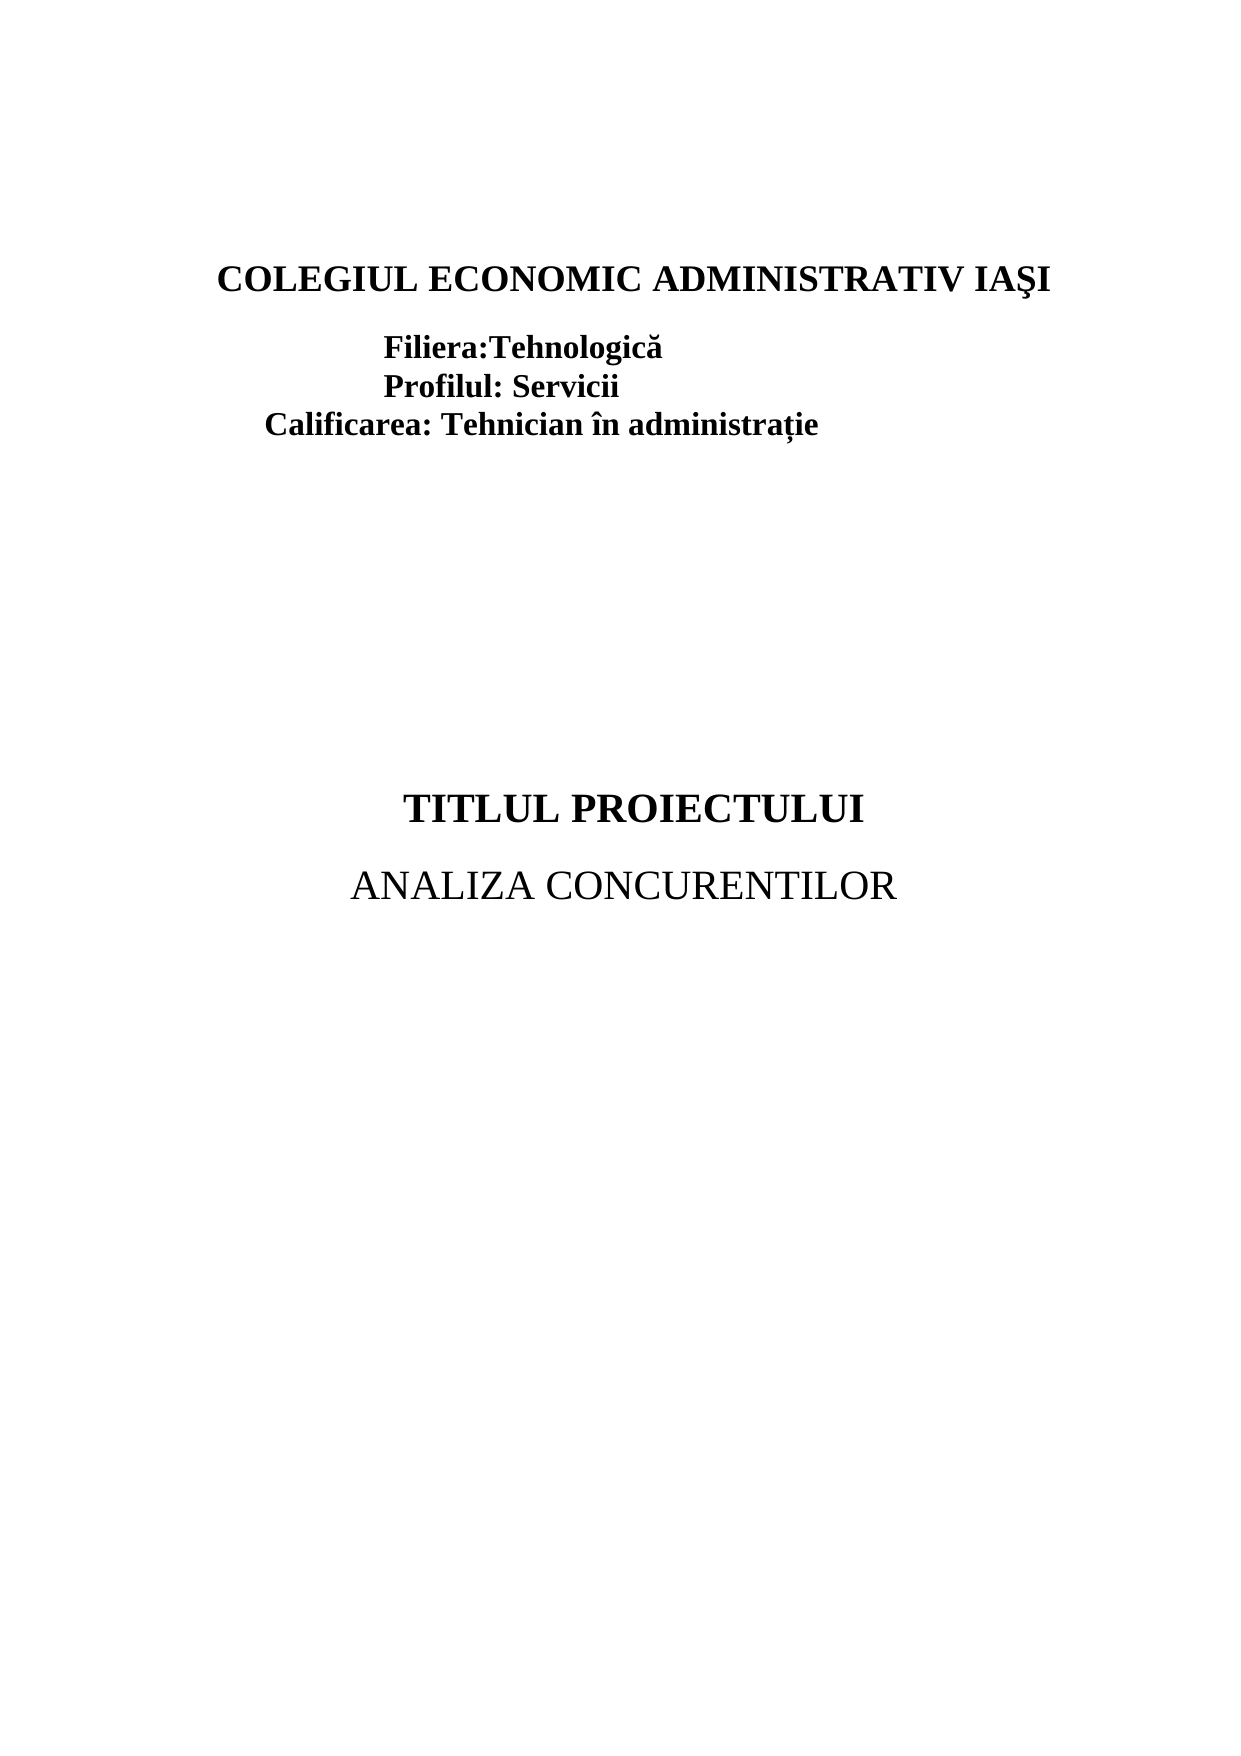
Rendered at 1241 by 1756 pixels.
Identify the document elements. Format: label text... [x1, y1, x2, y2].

text ANALIZA CONCURENTILOR [83, 861, 1142, 908]
text COLEGIUL ECONOMIC ADMINISTRATIV IAŞI [158, 256, 1109, 299]
text TITLUL PROIECTULUI [158, 784, 1109, 832]
text Calificarea: Tehnician în administrație [264, 404, 1005, 443]
text Filiera:Tehnologică Profilul: Servicii [383, 299, 822, 404]
